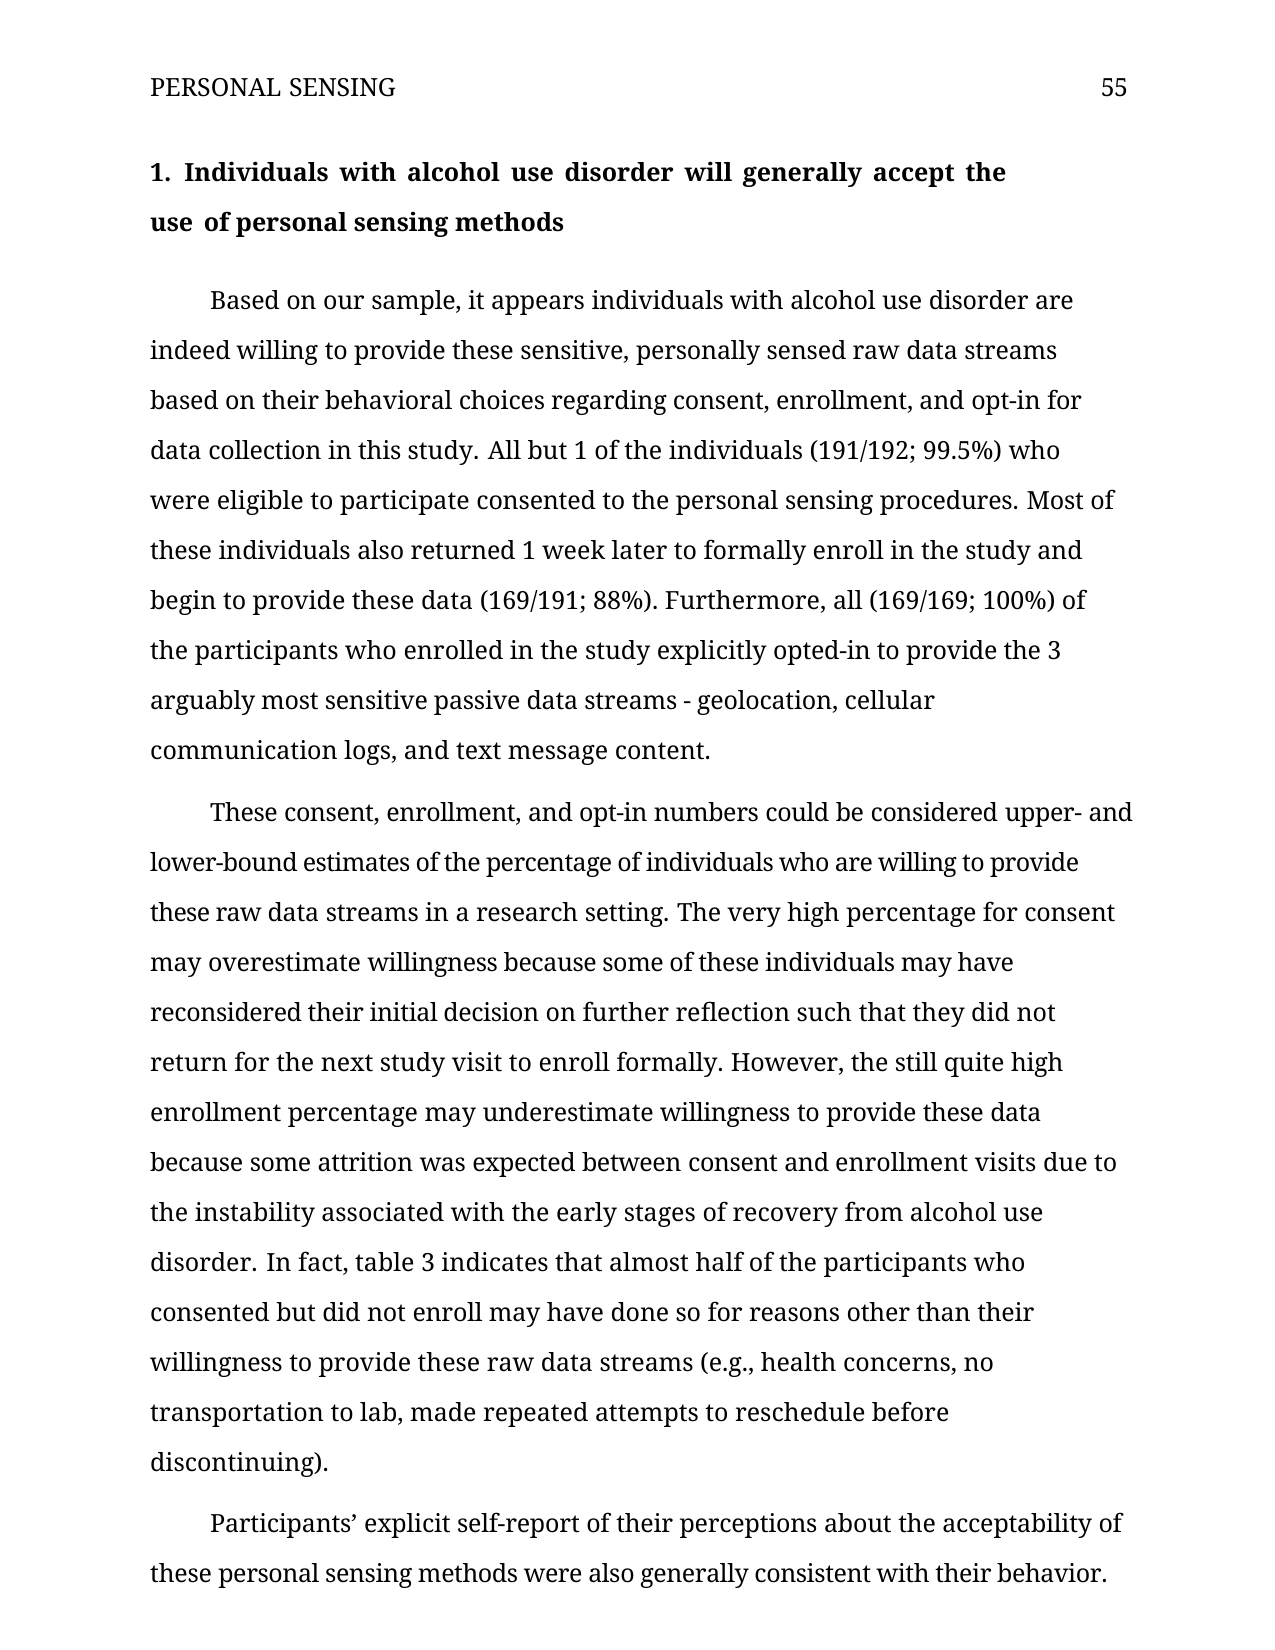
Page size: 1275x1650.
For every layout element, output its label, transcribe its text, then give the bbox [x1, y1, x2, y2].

text These consent, enrollment, and opt-in numbers could be considered upper- and [210, 794, 1137, 828]
text Based on our sample, it appears individuals with alcohol use disorder are indeed willing to provide these sensitive, personally sensed raw data streams based on their behavioral choices regarding consent, enrollment, and opt-in for data collection in this study. All but 1 of the individuals (191/192; 99.5%) who were eligible to participate consented to the personal sensing procedures. Most of these individuals also returned 1 week later to formally enroll in the study and begin to provide these data (169/191; 88%). Furthermore, all (169/169; 100%) of the participants who enrolled in the study explicitly opted-in to provide the 3 arguably most sensitive passive data streams - geolocation, cellular communication logs, and text message content. [150, 283, 1117, 767]
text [150, 1506, 1126, 1589]
subtitle Individuals with alcohol use disorder will generally accept the use of personal sensing methods [150, 154, 1025, 238]
text lower-bound estimates of the percentage of individuals who are willing to provide these raw data streams in a research setting. The very high percentage for consent may overestimate willingness because some of these individuals may have reconsidered their initial decision on further reflection such that they did not return for the next study visit to enroll formally. However, the still quite high enrollment percentage may underestimate willingness to provide these data because some attrition was expected between consent and enrollment visits due to the instability associated with the early stages of recovery from alcohol use disorder. In fact, table 3 indicates that almost half of the participants who consented but did not enroll may have done so for reasons other than their willingness to provide these raw data streams (e.g., health concerns, no transportation to lab, made repeated attempts to reschedule before discontinuing). [150, 844, 1126, 1478]
